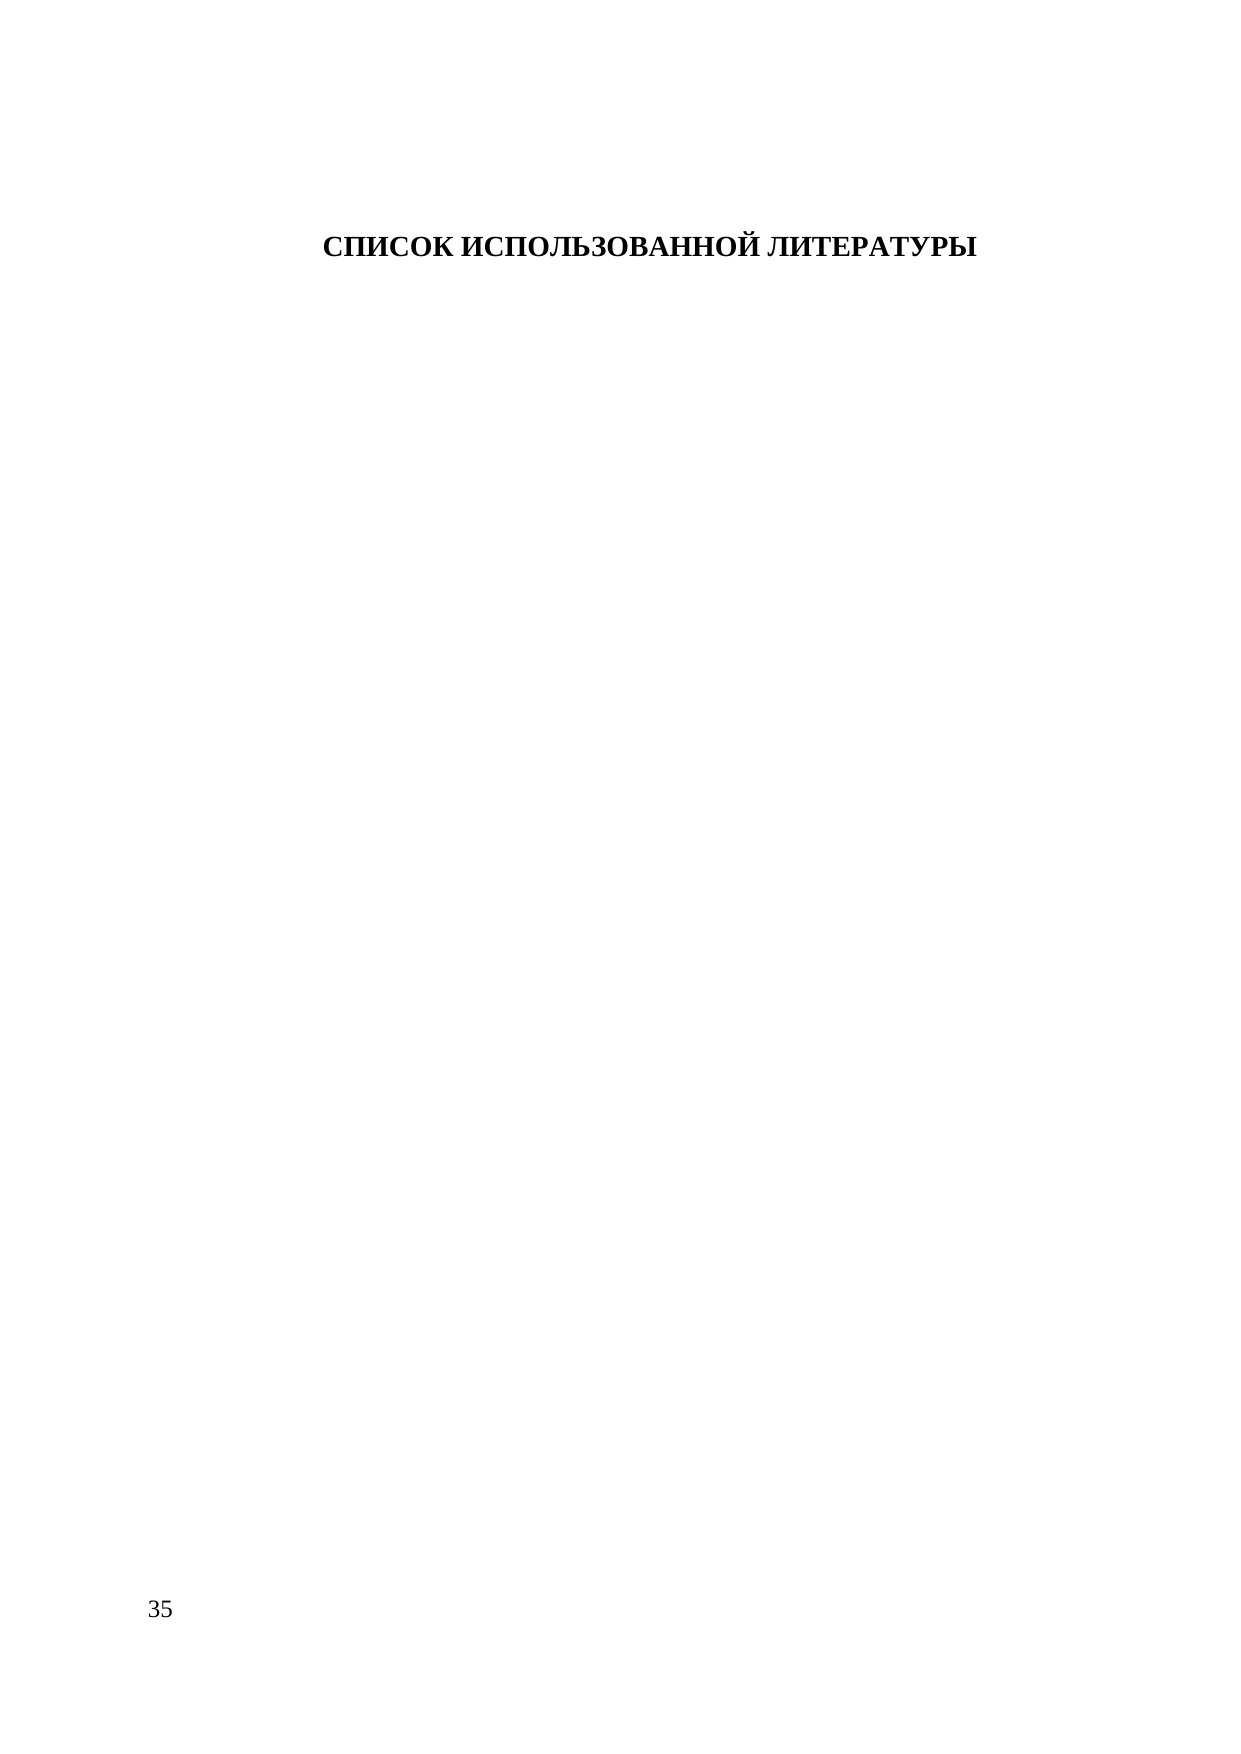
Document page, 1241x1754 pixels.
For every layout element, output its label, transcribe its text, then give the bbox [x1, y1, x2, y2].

subtitle СПИСОК ИСПОЛЬЗОВАННОЙ ЛИТЕРАТУРЫ [148, 229, 1152, 263]
